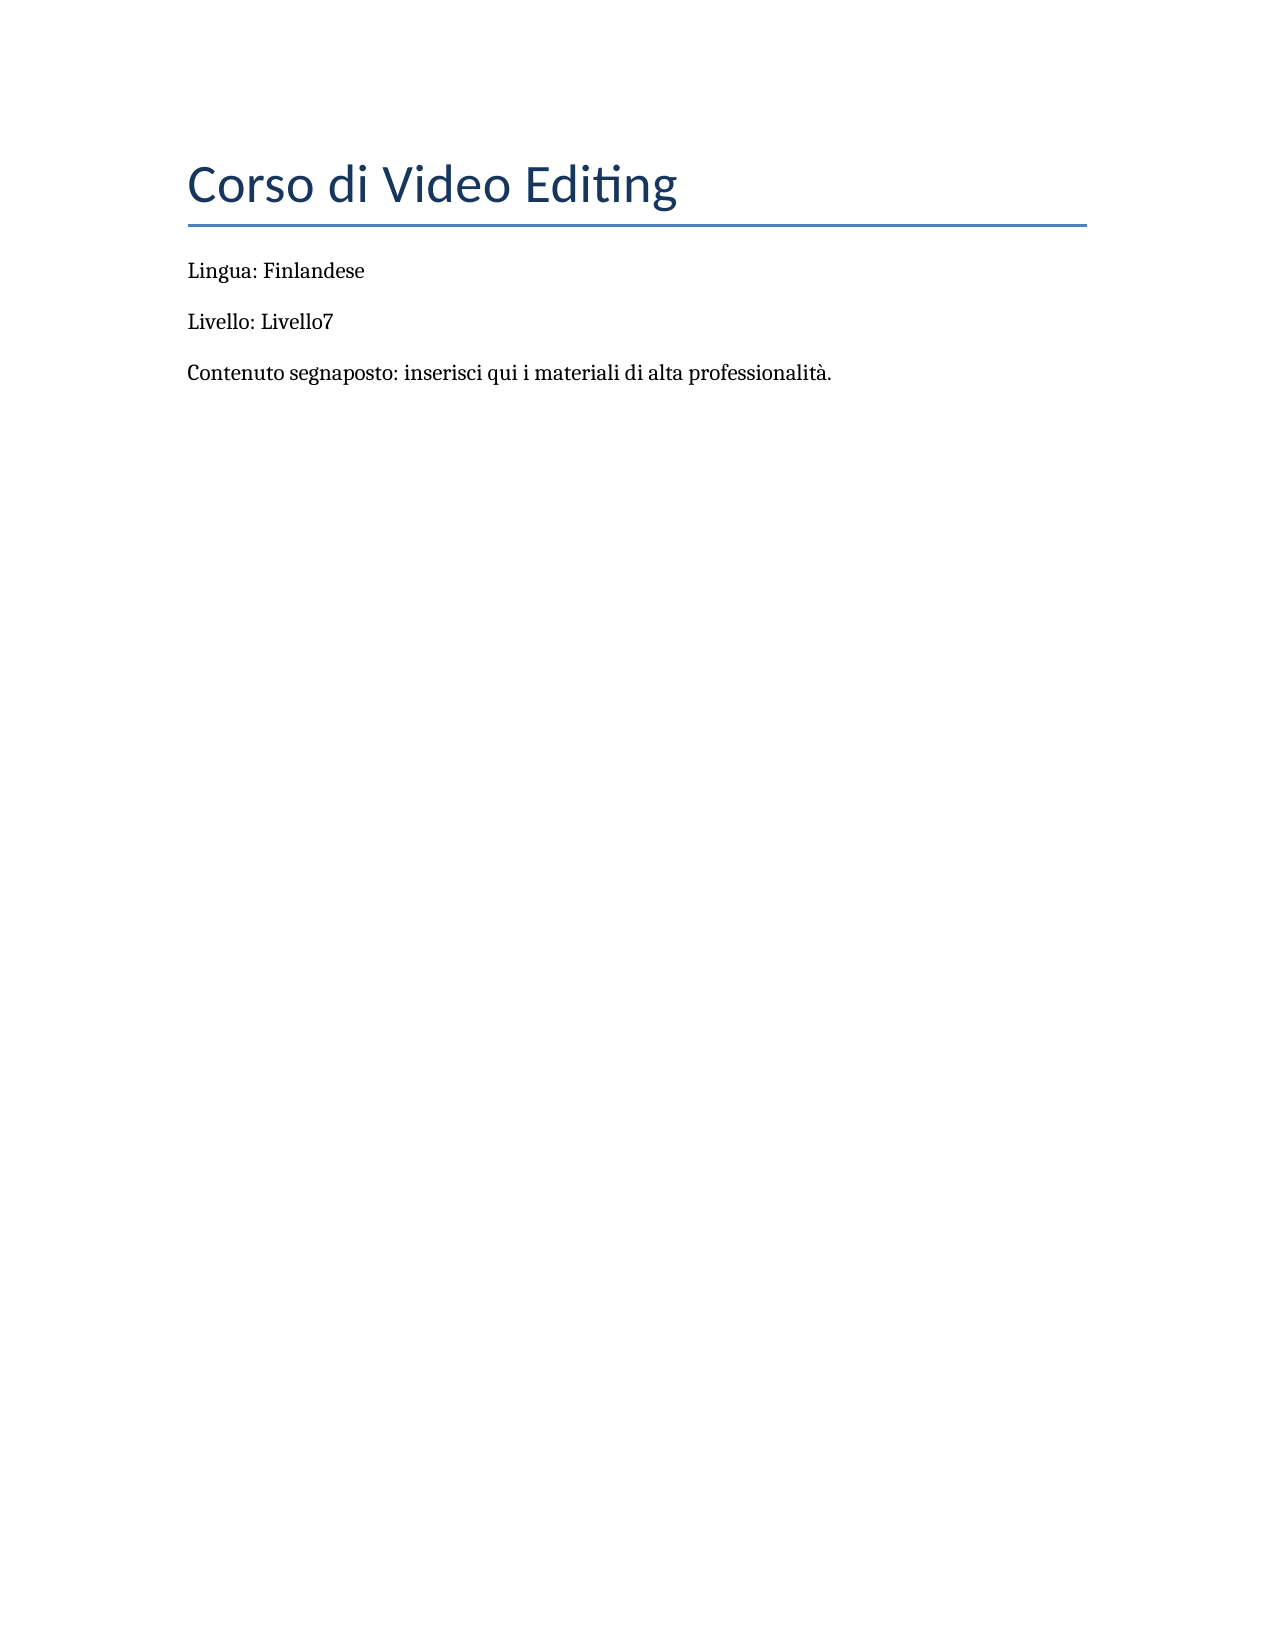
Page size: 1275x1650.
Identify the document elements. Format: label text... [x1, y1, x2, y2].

title Corso di Video Editing [187, 150, 1087, 227]
text Contenuto segnaposto: inserisci qui i materiali di alta professionalità. [187, 360, 1087, 386]
text Lingua: Finlandese [187, 258, 1087, 284]
text Livello: Livello7 [187, 309, 1087, 335]
